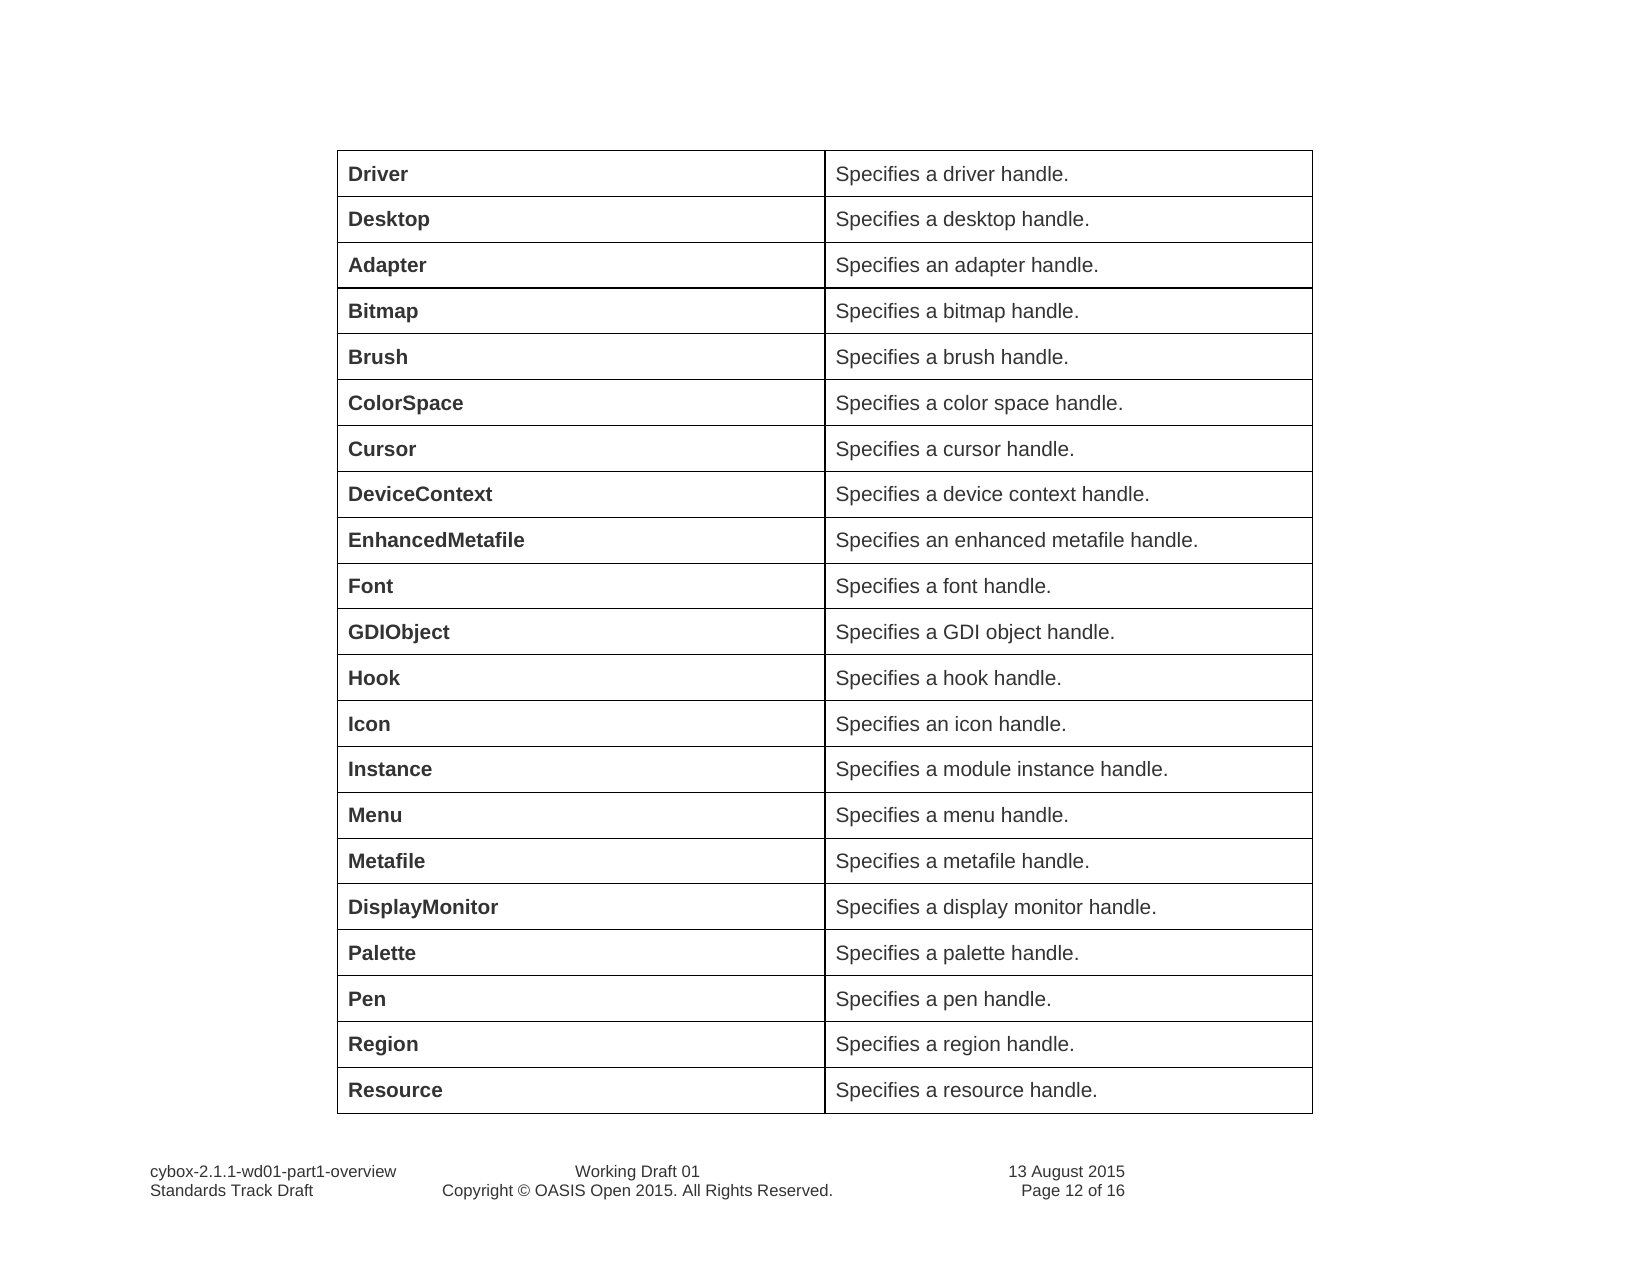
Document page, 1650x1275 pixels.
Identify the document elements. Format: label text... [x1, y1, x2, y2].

table_cell GDIObject [338, 609, 824, 654]
table_cell Specifies an enhanced metafile handle. [826, 518, 1312, 562]
table_cell Region [338, 1022, 824, 1067]
table_cell Specifies a hook handle. [826, 655, 1312, 700]
table_cell Font [338, 564, 824, 608]
table_cell Specifies a region handle. [826, 1022, 1312, 1067]
table_cell Brush [338, 334, 824, 379]
table_cell Icon [338, 701, 824, 746]
table_cell Specifies a cursor handle. [826, 426, 1312, 471]
table_cell Bitmap [338, 289, 824, 333]
table_cell ColorSpace [338, 380, 824, 425]
table_cell Specifies a desktop handle. [826, 197, 1312, 242]
table_cell Specifies a brush handle. [826, 334, 1312, 379]
table_cell Hook [338, 655, 824, 700]
table_cell Specifies a color space handle. [826, 380, 1312, 425]
table_cell Specifies a module instance handle. [826, 747, 1312, 792]
table_cell Resource [338, 1068, 824, 1112]
table_cell DeviceContext [338, 472, 824, 517]
table_cell Driver [338, 151, 824, 196]
table_cell Specifies an adapter handle. [826, 243, 1312, 287]
table_cell Cursor [338, 426, 824, 471]
table_cell Adapter [338, 243, 824, 287]
table_cell Specifies a palette handle. [826, 930, 1312, 975]
table_cell DisplayMonitor [338, 884, 824, 929]
table_cell Specifies a menu handle. [826, 793, 1312, 837]
table_cell Specifies a metafile handle. [826, 839, 1312, 883]
table_cell Desktop [338, 197, 824, 242]
table_cell Instance [338, 747, 824, 792]
table_cell Specifies a device context handle. [826, 472, 1312, 517]
table_cell Metafile [338, 839, 824, 883]
table_cell Specifies an icon handle. [826, 701, 1312, 746]
table_cell Specifies a resource handle. [826, 1068, 1312, 1112]
table_cell Specifies a bitmap handle. [826, 289, 1312, 333]
table_cell Menu [338, 793, 824, 837]
table_cell EnhancedMetafile [338, 518, 824, 562]
table_cell Specifies a display monitor handle. [826, 884, 1312, 929]
table_cell Palette [338, 930, 824, 975]
table_cell Specifies a driver handle. [826, 151, 1312, 196]
table_cell Specifies a font handle. [826, 564, 1312, 608]
table_cell Pen [338, 976, 824, 1021]
table_cell Specifies a GDI object handle. [826, 609, 1312, 654]
table_cell Specifies a pen handle. [826, 976, 1312, 1021]
